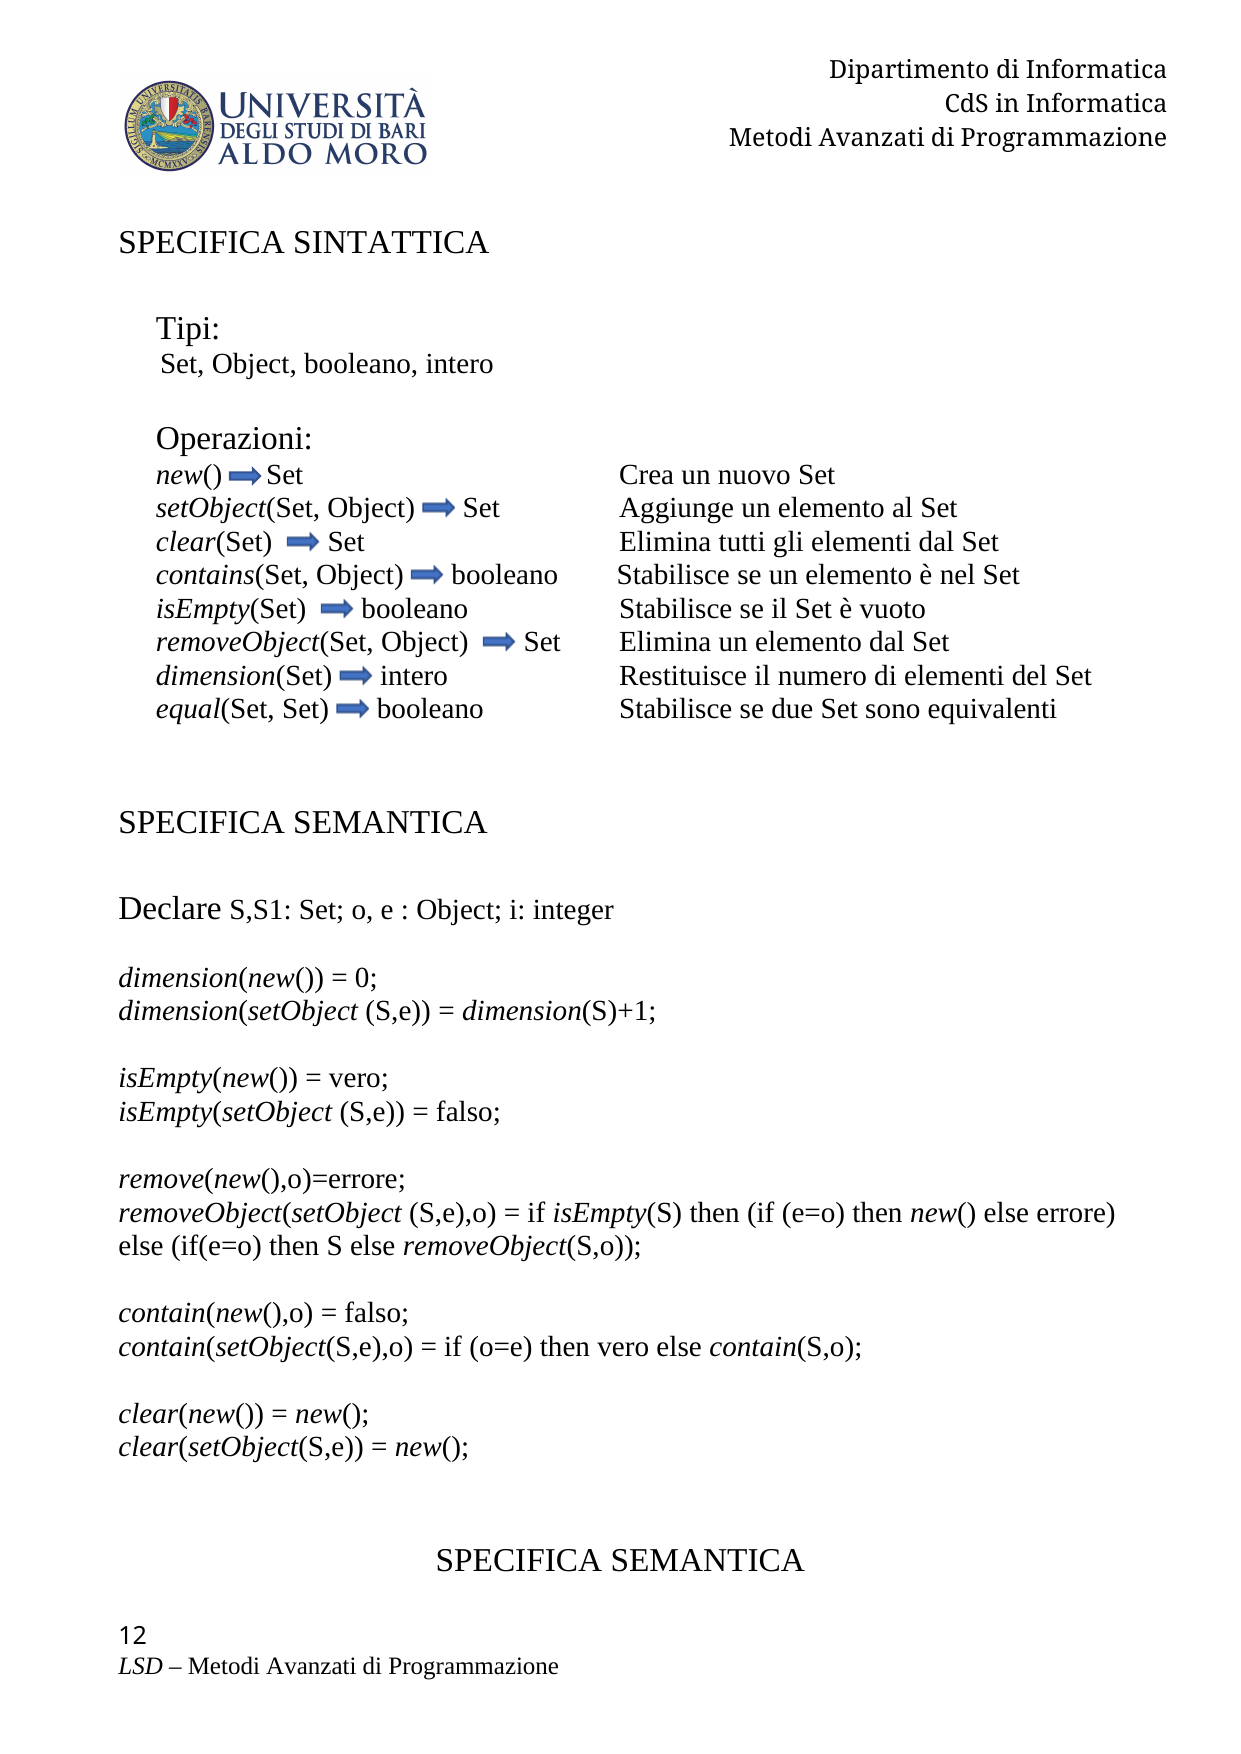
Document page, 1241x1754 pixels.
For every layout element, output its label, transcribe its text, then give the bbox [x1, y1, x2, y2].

text Declare S,S1: Set; o, e : Object; i: integer [118, 888, 1122, 926]
text SPECIFICA SEMANTICA [118, 802, 1122, 840]
picture [286, 531, 320, 552]
picture [410, 564, 444, 585]
text Set, Object, booleano, intero [118, 347, 1122, 380]
text remove(new(),o)=errore; [118, 1161, 1122, 1195]
text isEmpty(Set) booleano Stabilisce se il Set è vuoto [156, 591, 1122, 624]
picture [118, 73, 433, 179]
text clear(Set) Set Elimina tutti gli elementi dal Set [156, 524, 1122, 557]
text contains(Set, Object) booleano Stabilisce se un elemento è nel Set [156, 557, 1122, 591]
text removeObject(setObject (S,e),o) = if isEmpty(S) then (if (e=o) then new() else errore) else (if(e=o) then S else removeObject(S,o)); [118, 1195, 1122, 1262]
text removeObject(Set, Object) Set Elimina un elemento dal Set [156, 624, 1122, 658]
text dimension(Set) intero Restituisce il numero di elementi del Set [156, 658, 1122, 692]
text setObject(Set, Object) Set Aggiunge un elemento al Set [156, 490, 1122, 524]
text isEmpty(new()) = vero; [118, 1061, 1122, 1094]
picture [336, 698, 370, 719]
text clear(new()) = new(); [118, 1396, 1122, 1429]
picture [320, 598, 354, 619]
text dimension(setObject (S,e)) = dimension(S)+1; [118, 993, 1122, 1027]
text contain(setObject(S,e),o) = if (o=e) then vero else contain(S,o); [118, 1329, 1122, 1362]
text Operazioni: [156, 418, 1122, 457]
text new() Set Crea un nuovo Set [156, 457, 1122, 490]
picture [482, 631, 516, 652]
text clear(setObject(S,e)) = new(); [118, 1429, 1122, 1463]
text Tipi: [156, 308, 1122, 347]
picture [422, 497, 456, 518]
text dimension(new()) = 0; [118, 960, 1122, 993]
text equal(Set, Set) booleano Stabilisce se due Set sono equivalenti [156, 692, 1122, 725]
text SPECIFICA SINTATTICA [118, 222, 1122, 260]
text SPECIFICA SEMANTICA [118, 1540, 1122, 1578]
picture [339, 665, 373, 686]
text contain(new(),o) = falso; [118, 1295, 1122, 1329]
text isEmpty(setObject (S,e)) = falso; [118, 1094, 1122, 1128]
